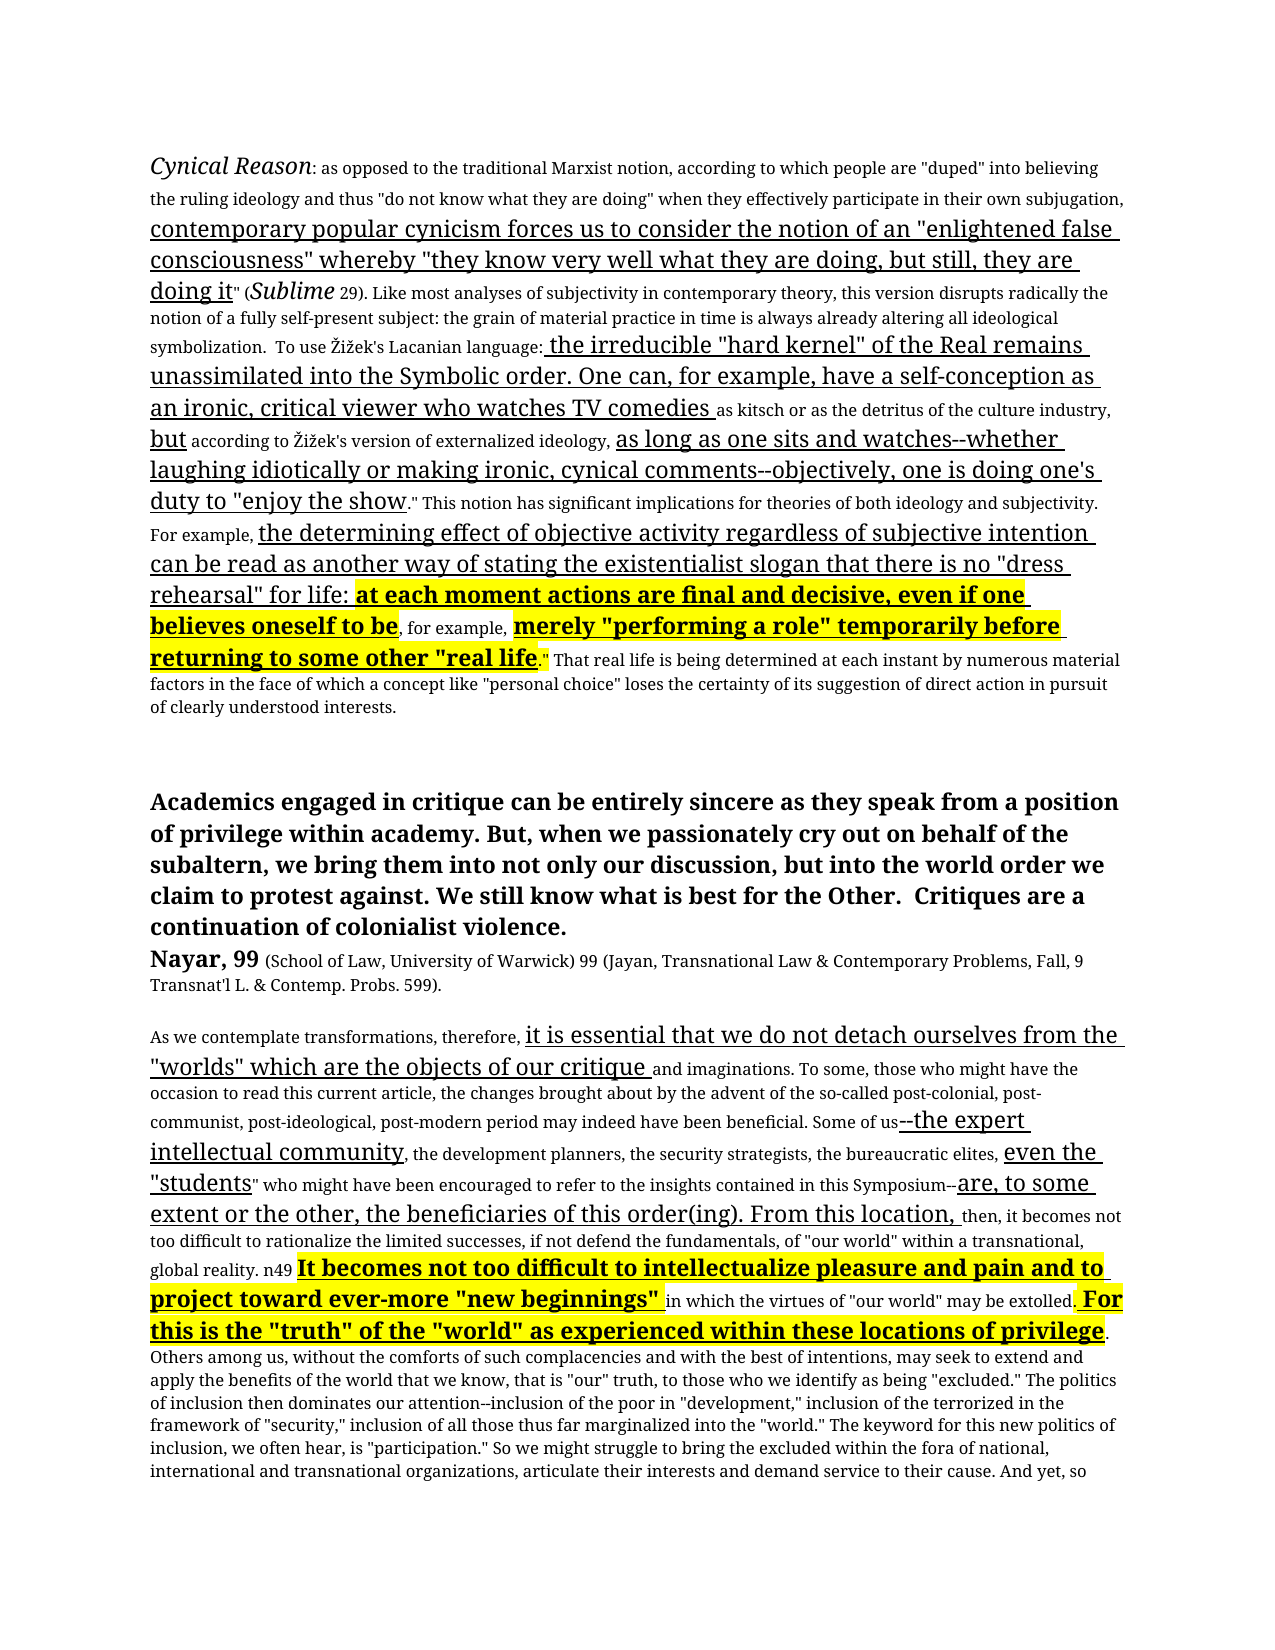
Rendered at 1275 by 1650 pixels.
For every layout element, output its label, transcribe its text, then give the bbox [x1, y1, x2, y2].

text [150, 1019, 1125, 1482]
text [150, 150, 1125, 718]
text Academics engaged in critique can be entirely sincere as they speak from a position of privilege within academy. But, when we passionately cry out on behalf of the subaltern, we bring them into not only our discussion, but into the world order we claim to protest against. We still know what is best for the Other. Critiques are a continuation of colonialist violence. [150, 786, 1125, 942]
text Nayar, 99 (School of Law, University of Warwick) 99 (Jayan, Transnational Law & Contemporary Problems, Fall, 9 Transnat'l L. & Contemp. Probs. 599). [150, 942, 1125, 996]
